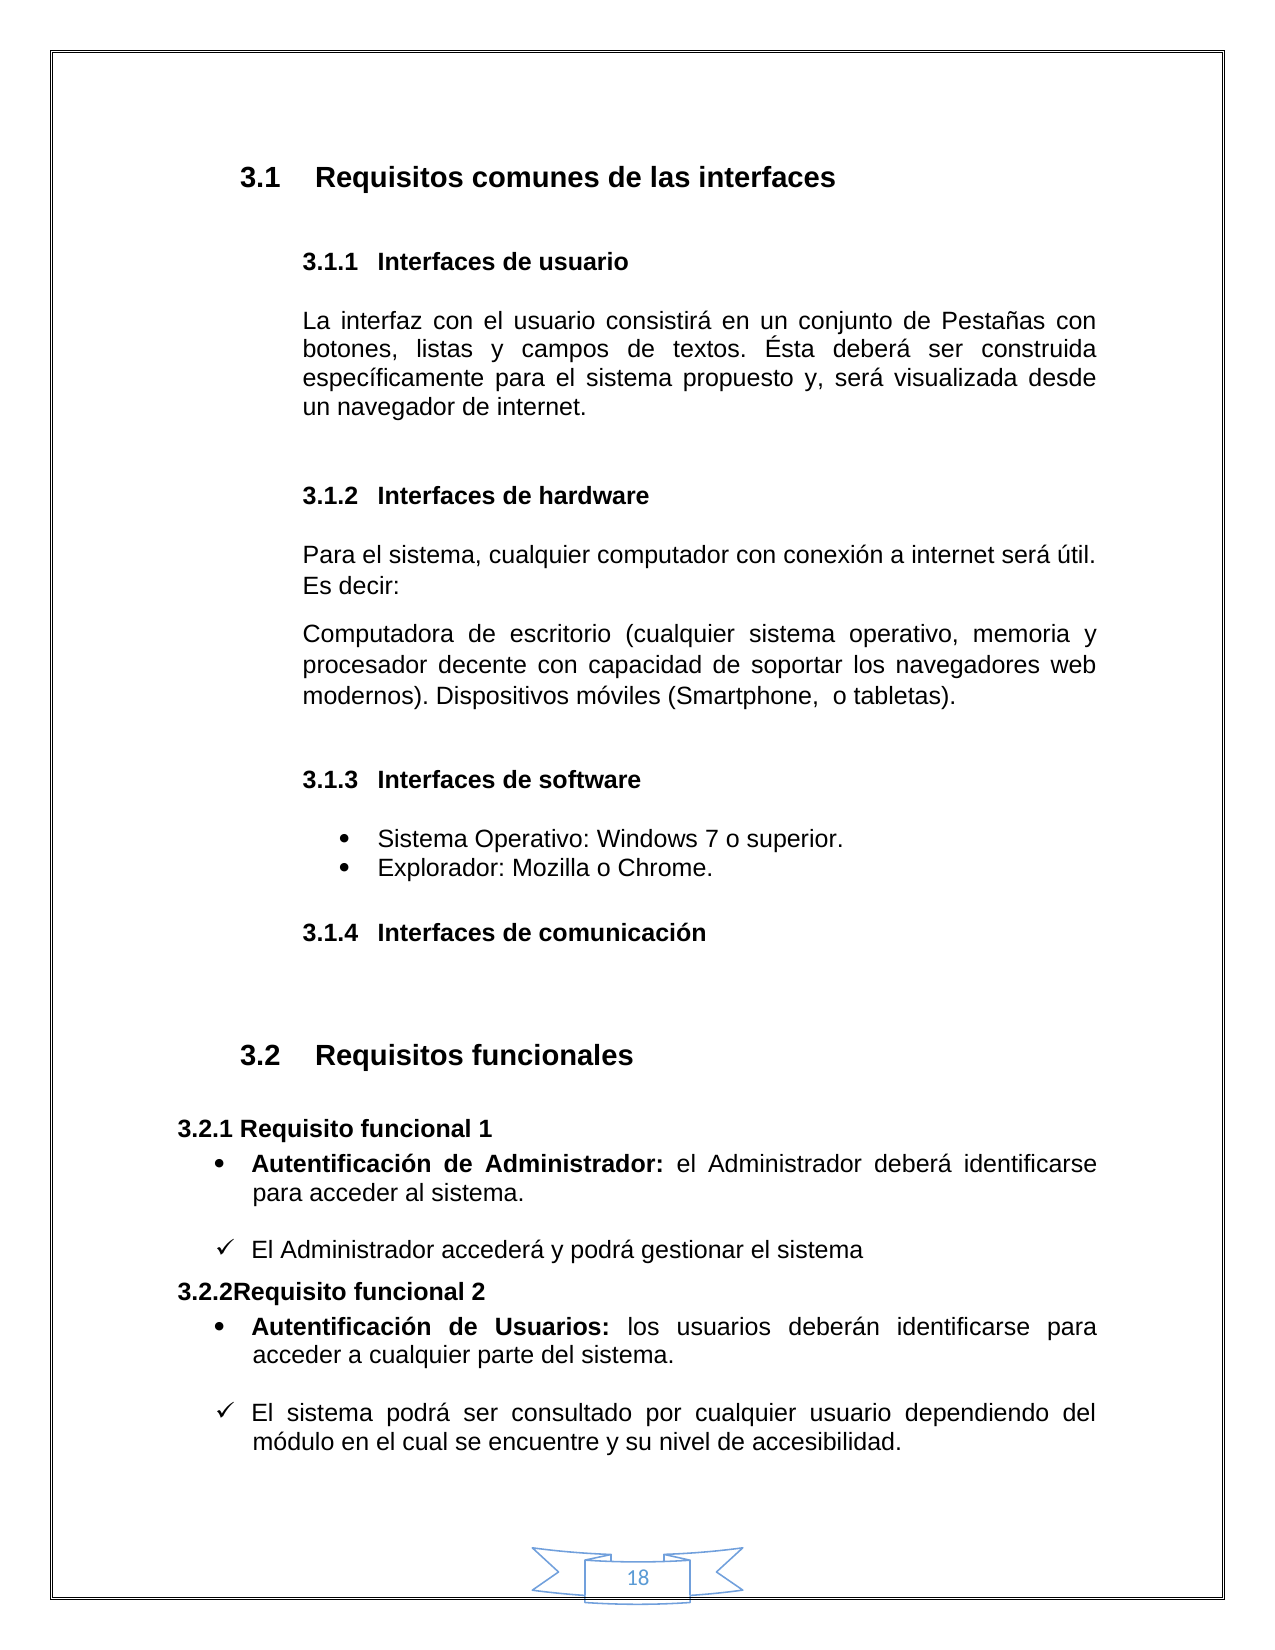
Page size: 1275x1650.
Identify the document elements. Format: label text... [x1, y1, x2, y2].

list El sistema podrá ser consultado por cualquier usuario dependiendo del módulo en el cual se encuentre y su nivel de accesibilidad. [215, 1398, 1098, 1456]
list Sistema Operativo: Windows 7 o superior. [340, 824, 1098, 853]
subtitle Requisitos funcionales [240, 1038, 1098, 1071]
list El Administrador accederá y podrá gestionar el sistema [215, 1235, 1098, 1264]
text Para el sistema, cualquier computador con conexión a internet será útil. Es decir: [302, 540, 1098, 600]
subtitle Interfaces de usuario [302, 247, 1098, 276]
subtitle 3.2.2Requisito funcional 2 [177, 1277, 1098, 1305]
text La interfaz con el usuario consistirá en un conjunto de Pestañas con botones, listas y campos de textos. Ésta deberá ser construida específicamente para el sistema propuesto y, será visualizada desde un navegador de internet. [302, 306, 1098, 421]
subtitle Requisitos comunes de las interfaces [240, 160, 1098, 194]
subtitle Interfaces de comunicación [302, 918, 1098, 947]
list Autentificación de Administrador: el Administrador deberá identificarse para acceder al sistema. [215, 1149, 1098, 1206]
subtitle 3.2.1 Requisito funcional 1 [177, 1114, 1098, 1143]
list Autentificación de Usuarios: los usuarios deberán identificarse para acceder a cualquier parte del sistema. [215, 1312, 1098, 1369]
subtitle Interfaces de hardware [302, 481, 1098, 510]
text Computadora de escritorio (cualquier sistema operativo, memoria y procesador decente con capacidad de soportar los navegadores web modernos). Dispositivos móviles (Smartphone, o tabletas). [302, 619, 1098, 710]
subtitle Interfaces de software [302, 765, 1098, 794]
list Explorador: Mozilla o Chrome. [340, 853, 1098, 882]
